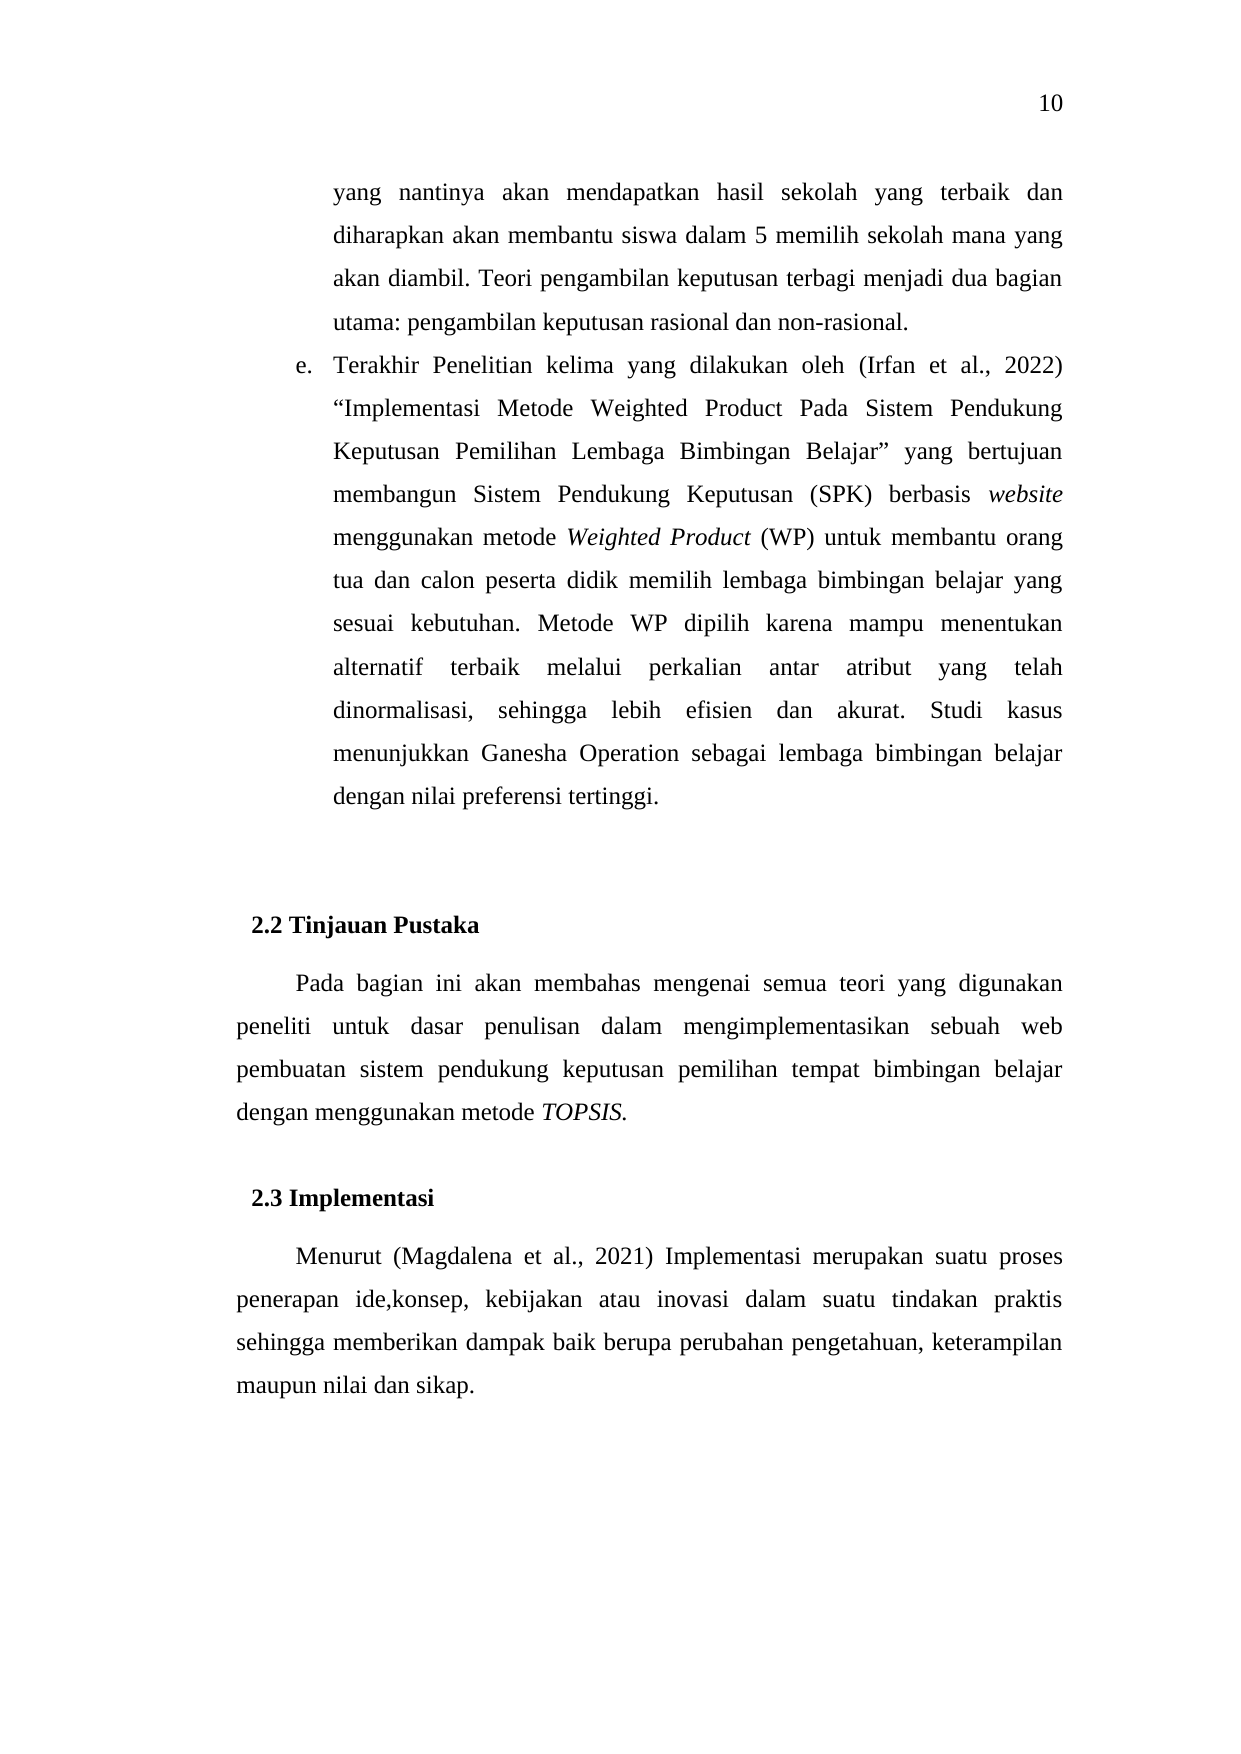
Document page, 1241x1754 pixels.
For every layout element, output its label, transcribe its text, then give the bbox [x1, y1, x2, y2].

text Pada bagian ini akan membahas mengenai semua teori yang digunakan peneliti untuk dasar penulisan dalam mengimplementasikan sebuah web pembuatan sistem pendukung keputusan pemilihan tempat bimbingan belajar dengan menggunakan metode TOPSIS. [236, 968, 1063, 1126]
text Menurut Implementasi merupakan suatu proses penerapan ide,konsep, kebijakan atau inovasi dalam suatu tindakan praktis sehingga memberikan dampak baik berupa perubahan pengetahuan, keterampilan maupun nilai dan sikap. [236, 1241, 1063, 1399]
list Terakhir Penelitian kelima yang dilakukan oleh “Implementasi Metode Weighted Product Pada Sistem Pendukung Keputusan Pemilihan Lembaga Bimbingan Belajar” yang bertujuan membangun Sistem Pendukung Keputusan (SPK) berbasis website menggunakan metode Weighted Product (WP) untuk membantu orang tua dan calon peserta didik memilih lembaga bimbingan belajar yang sesuai kebutuhan. Metode WP dipilih karena mampu menentukan alternatif terbaik melalui perkalian antar atribut yang telah dinormalisasi, sehingga lebih efisien dan akurat. Studi kasus menunjukkan Ganesha Operation sebagai lembaga bimbingan belajar dengan nilai preferensi tertinggi. [295, 350, 1063, 810]
subtitle Implementasi [251, 1183, 1063, 1212]
subtitle Tinjauan Pustaka [251, 910, 1063, 939]
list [295, 177, 1063, 335]
